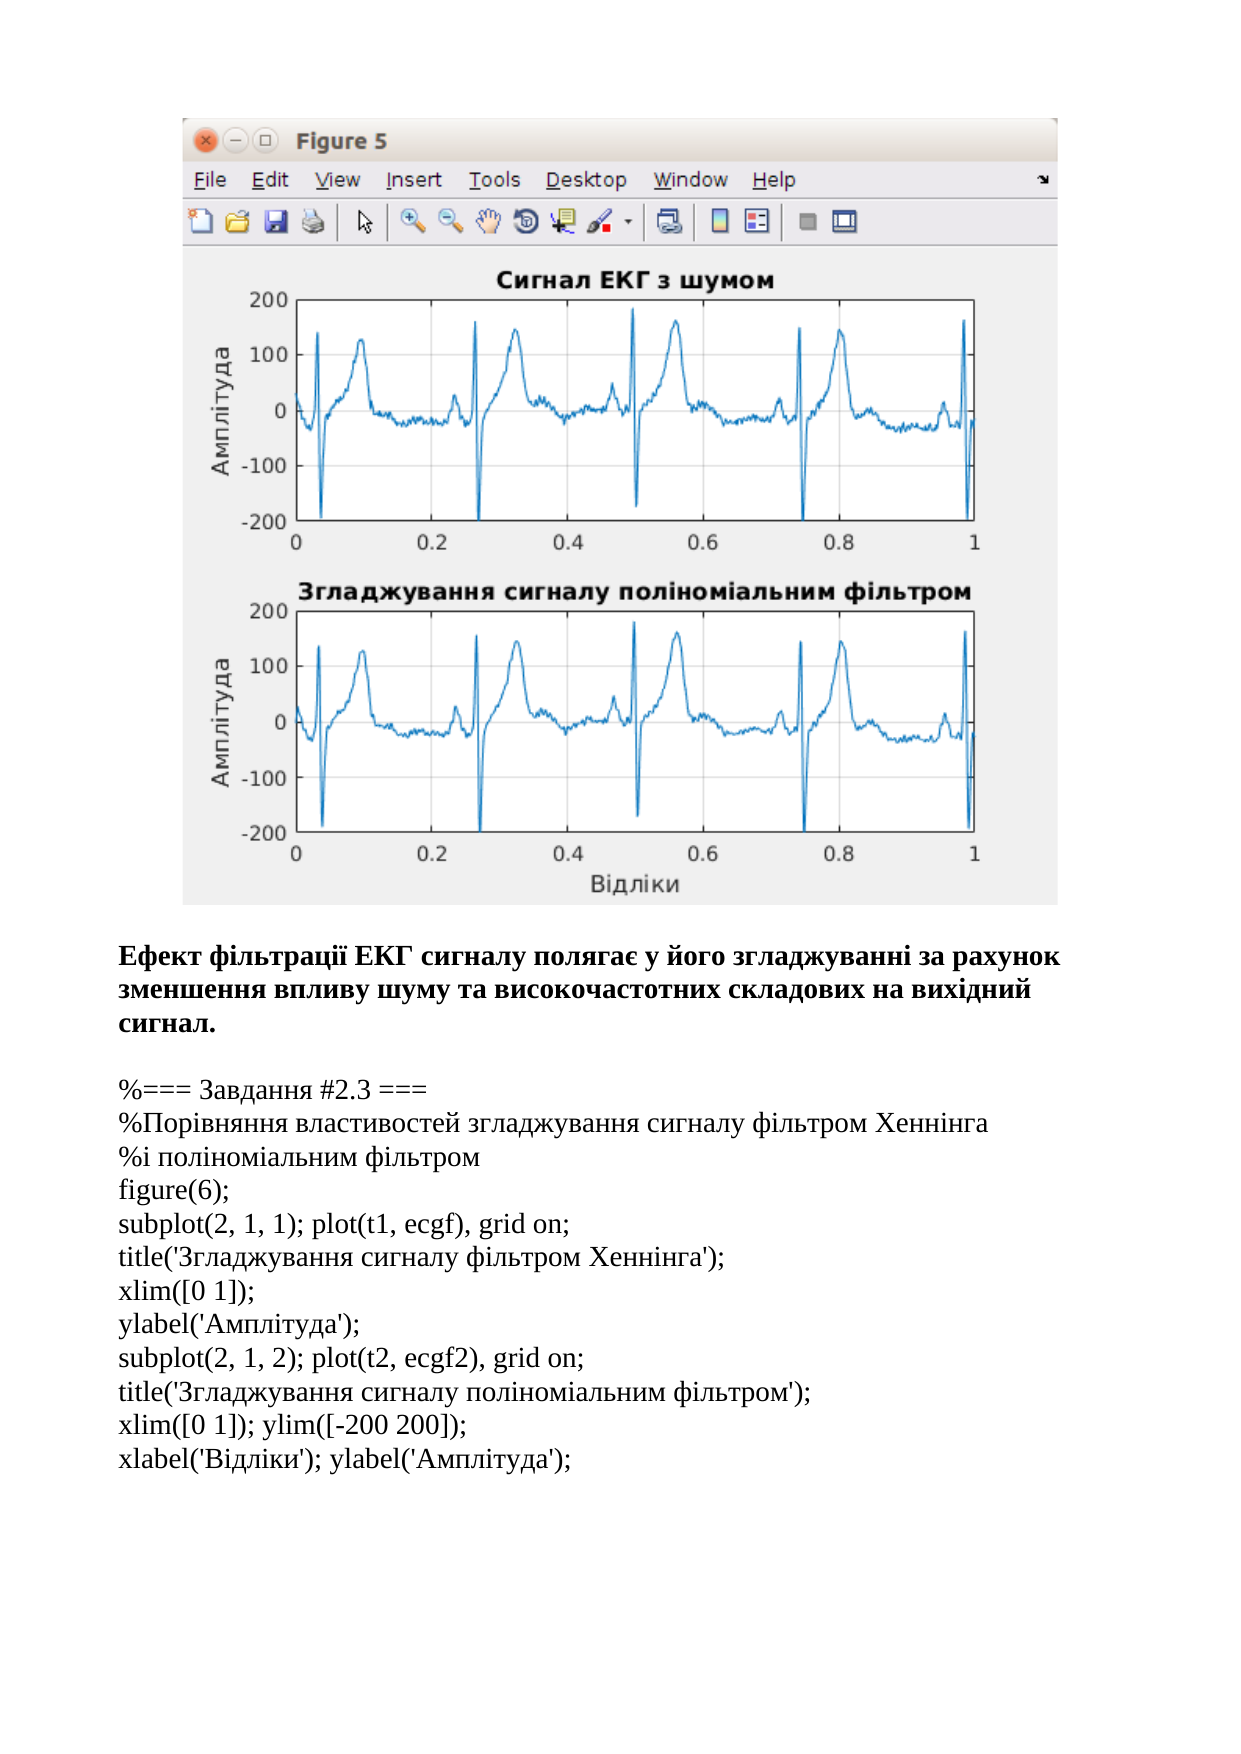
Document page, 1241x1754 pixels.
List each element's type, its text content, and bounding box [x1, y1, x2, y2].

text Ефект фільтрації ЕКГ сигналу полягає у його згладжуванні за рахунок зменшення впливу шуму та високочастотних складових на вихідний сигнал. [118, 938, 1122, 1038]
text %і поліноміальним фільтром [118, 1139, 1122, 1172]
text xlim([0 1]); [118, 1273, 1122, 1307]
text title('Згладжування сигналу фільтром Хеннінга'); [118, 1239, 1122, 1273]
text subplot(2, 1, 1); plot(t1, ecgf), grid on; [118, 1206, 1122, 1239]
text xlim([0 1]); ylim([-200 200]); [118, 1407, 1122, 1441]
text title('Згладжування сигналу поліноміальним фільтром'); [118, 1374, 1122, 1407]
picture [182, 118, 1058, 905]
text %=== Завдання #2.3 === [118, 1072, 1122, 1105]
text xlabel('Відліки'); ylabel('Амплітуда'); [118, 1441, 1122, 1474]
text ylabel('Амплітуда'); [118, 1307, 1122, 1340]
text %Порівняння властивостей згладжування сигналу фільтром Хеннінга [118, 1105, 1122, 1139]
text subplot(2, 1, 2); plot(t2, ecgf2), grid on; [118, 1340, 1122, 1374]
text figure(6); [118, 1172, 1122, 1206]
